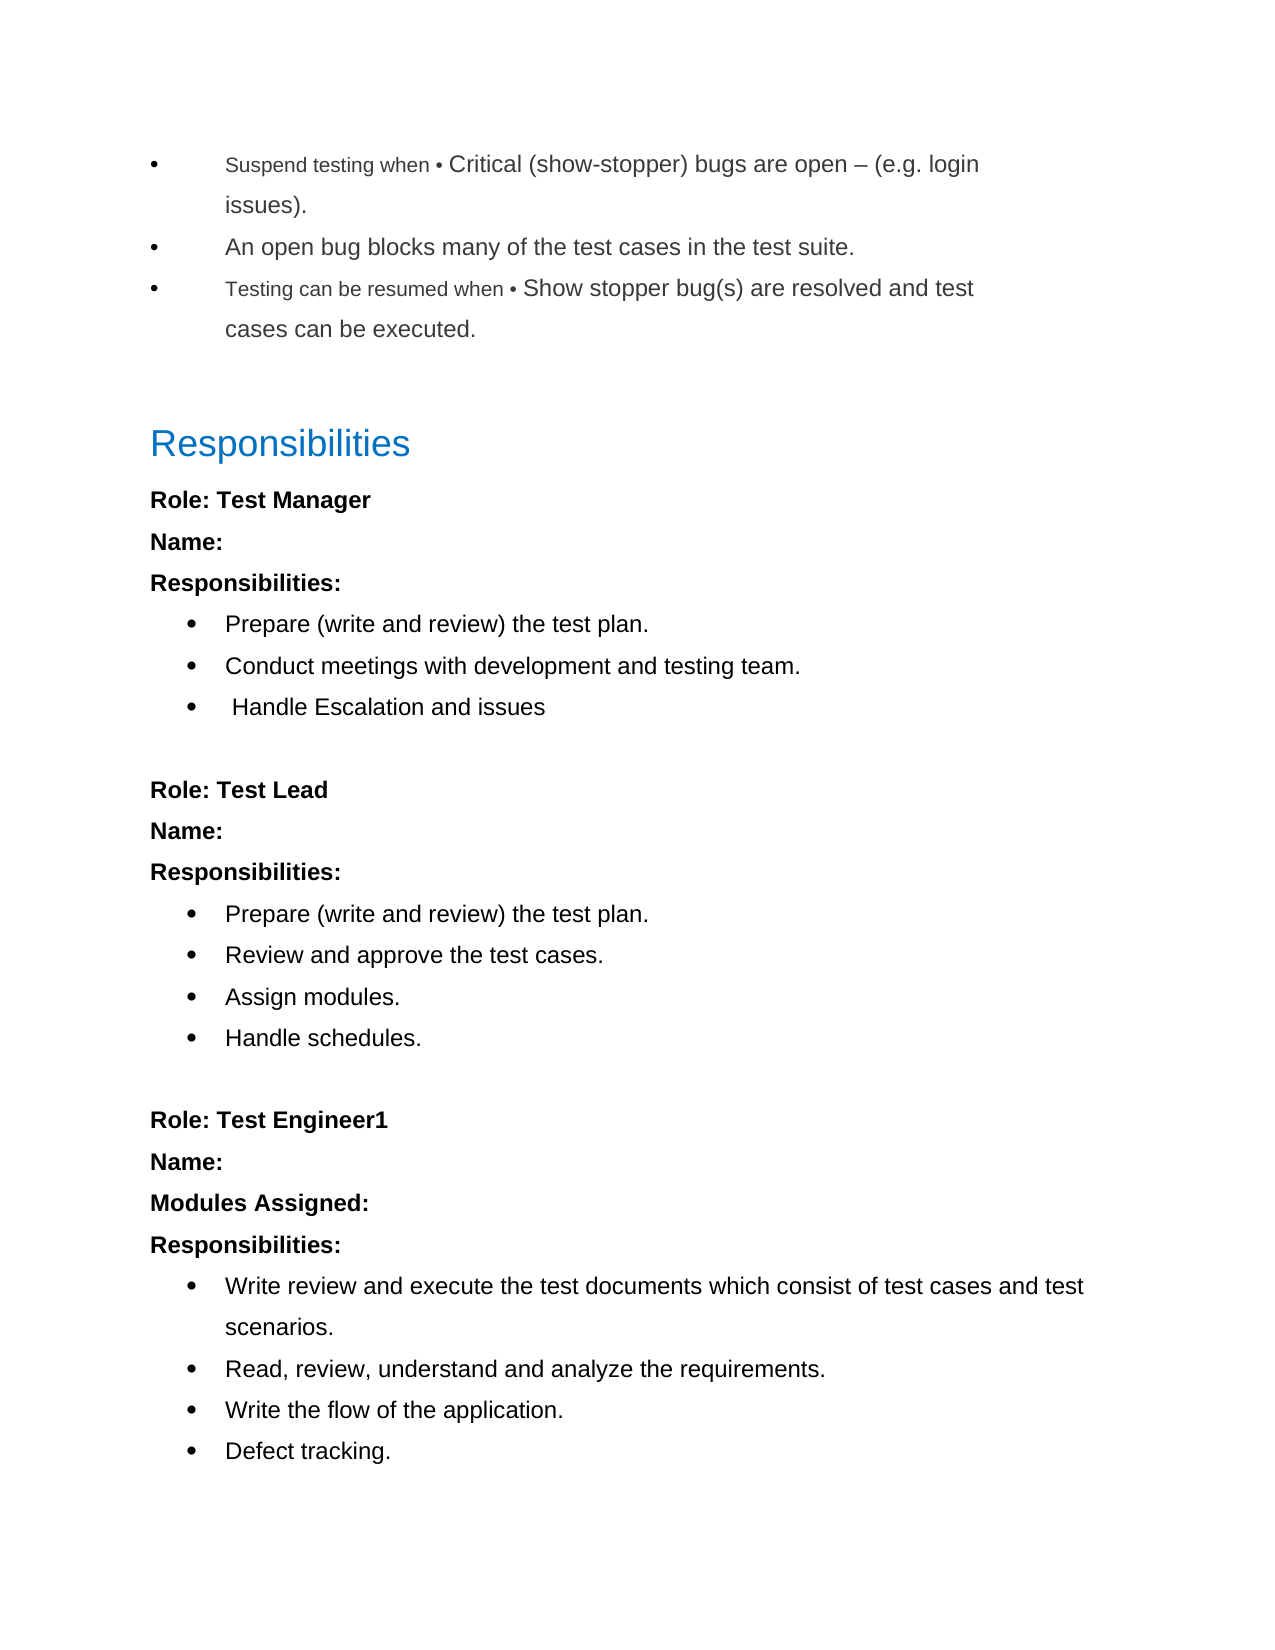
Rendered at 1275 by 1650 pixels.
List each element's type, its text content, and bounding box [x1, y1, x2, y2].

list Prepare (write and review) the test plan. [187, 900, 1125, 927]
list Testing can be resumed when • Show stopper bug(s) are resolved and test [150, 274, 1125, 302]
list Prepare (write and review) the test plan. [187, 610, 1125, 638]
list Write the flow of the application. [187, 1396, 1125, 1423]
text cases can be executed. [150, 315, 1125, 343]
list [187, 1272, 1125, 1341]
text Modules Assigned: [150, 1189, 1125, 1217]
list Suspend testing when • Critical (show-stopper) bugs are open – (e.g. login [150, 150, 1125, 178]
list Handle Escalation and issues [187, 693, 1125, 721]
list Handle schedules. [187, 1024, 1125, 1051]
text Name: [150, 527, 1125, 555]
list Defect tracking. [187, 1437, 1125, 1465]
list Assign modules. [187, 982, 1125, 1010]
text Role: Test Manager [150, 486, 1125, 514]
text Name: [150, 1148, 1125, 1175]
list Conduct meetings with development and testing team. [187, 652, 1125, 679]
list An open bug blocks many of the test cases in the test suite. [150, 233, 1125, 260]
text Name: [150, 817, 1125, 844]
text Role: Test Lead [150, 776, 1125, 803]
text Responsibilities: [150, 858, 1125, 886]
text Responsibilities: [150, 569, 1125, 596]
text Responsibilities [150, 421, 1125, 464]
list Read, review, understand and analyze the requirements. [187, 1354, 1125, 1382]
text issues). [150, 191, 1125, 219]
text Role: Test Engineer1 [150, 1106, 1125, 1134]
text Responsibilities: [150, 1231, 1125, 1258]
list Review and approve the test cases. [187, 941, 1125, 969]
